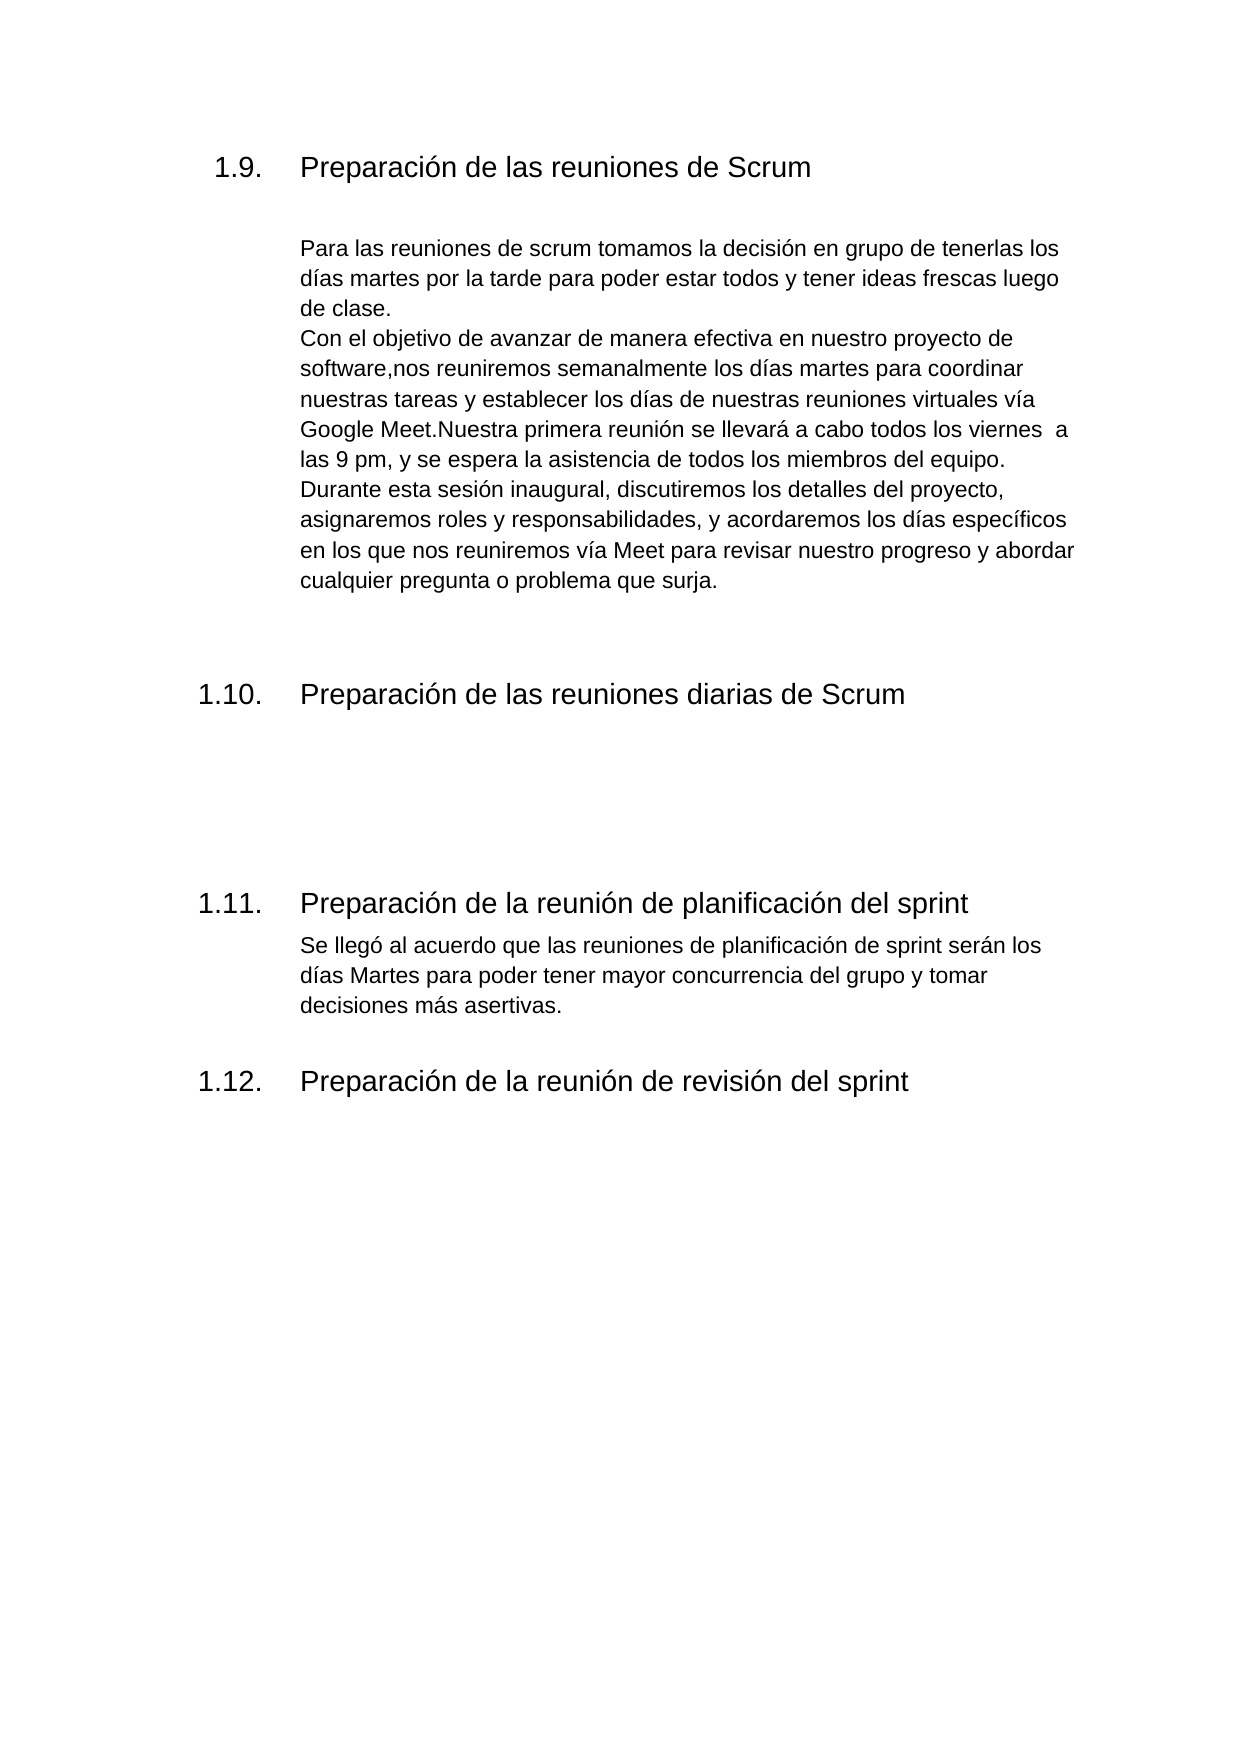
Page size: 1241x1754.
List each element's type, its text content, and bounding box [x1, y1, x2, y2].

text Con el objetivo de avanzar de manera efectiva en nuestro proyecto de software,nos reuniremos semanalmente los días martes para coordinar nuestras tareas y establecer los días de nuestras reuniones virtuales vía Google Meet.Nuestra primera reunión se llevará a cabo todos los viernes a las 9 pm, y se espera la asistencia de todos los miembros del equipo. Durante esta sesión inaugural, discutiremos los detalles del proyecto, asignaremos roles y responsabilidades, y acordaremos los días específicos en los que nos reuniremos vía Meet para revisar nuestro progreso y abordar cualquier pregunta o problema que surja. [300, 325, 1090, 593]
text Se llegó al acuerdo que las reuniones de planificación de sprint serán los días Martes para poder tener mayor concurrencia del grupo y tomar decisiones más asertivas. [300, 932, 1090, 1019]
subtitle Preparación de la reunión de planificación del sprint [262, 886, 1090, 919]
text Para las reuniones de scrum tomamos la decisión en grupo de tenerlas los días martes por la tarde para poder estar todos y tener ideas frescas luego de clase. [300, 234, 1090, 321]
subtitle Preparación de la reunión de revisión del sprint [262, 1064, 1090, 1098]
subtitle Preparación de las reuniones diarias de Scrum [262, 677, 1090, 711]
subtitle Preparación de las reuniones de Scrum [262, 150, 1090, 183]
